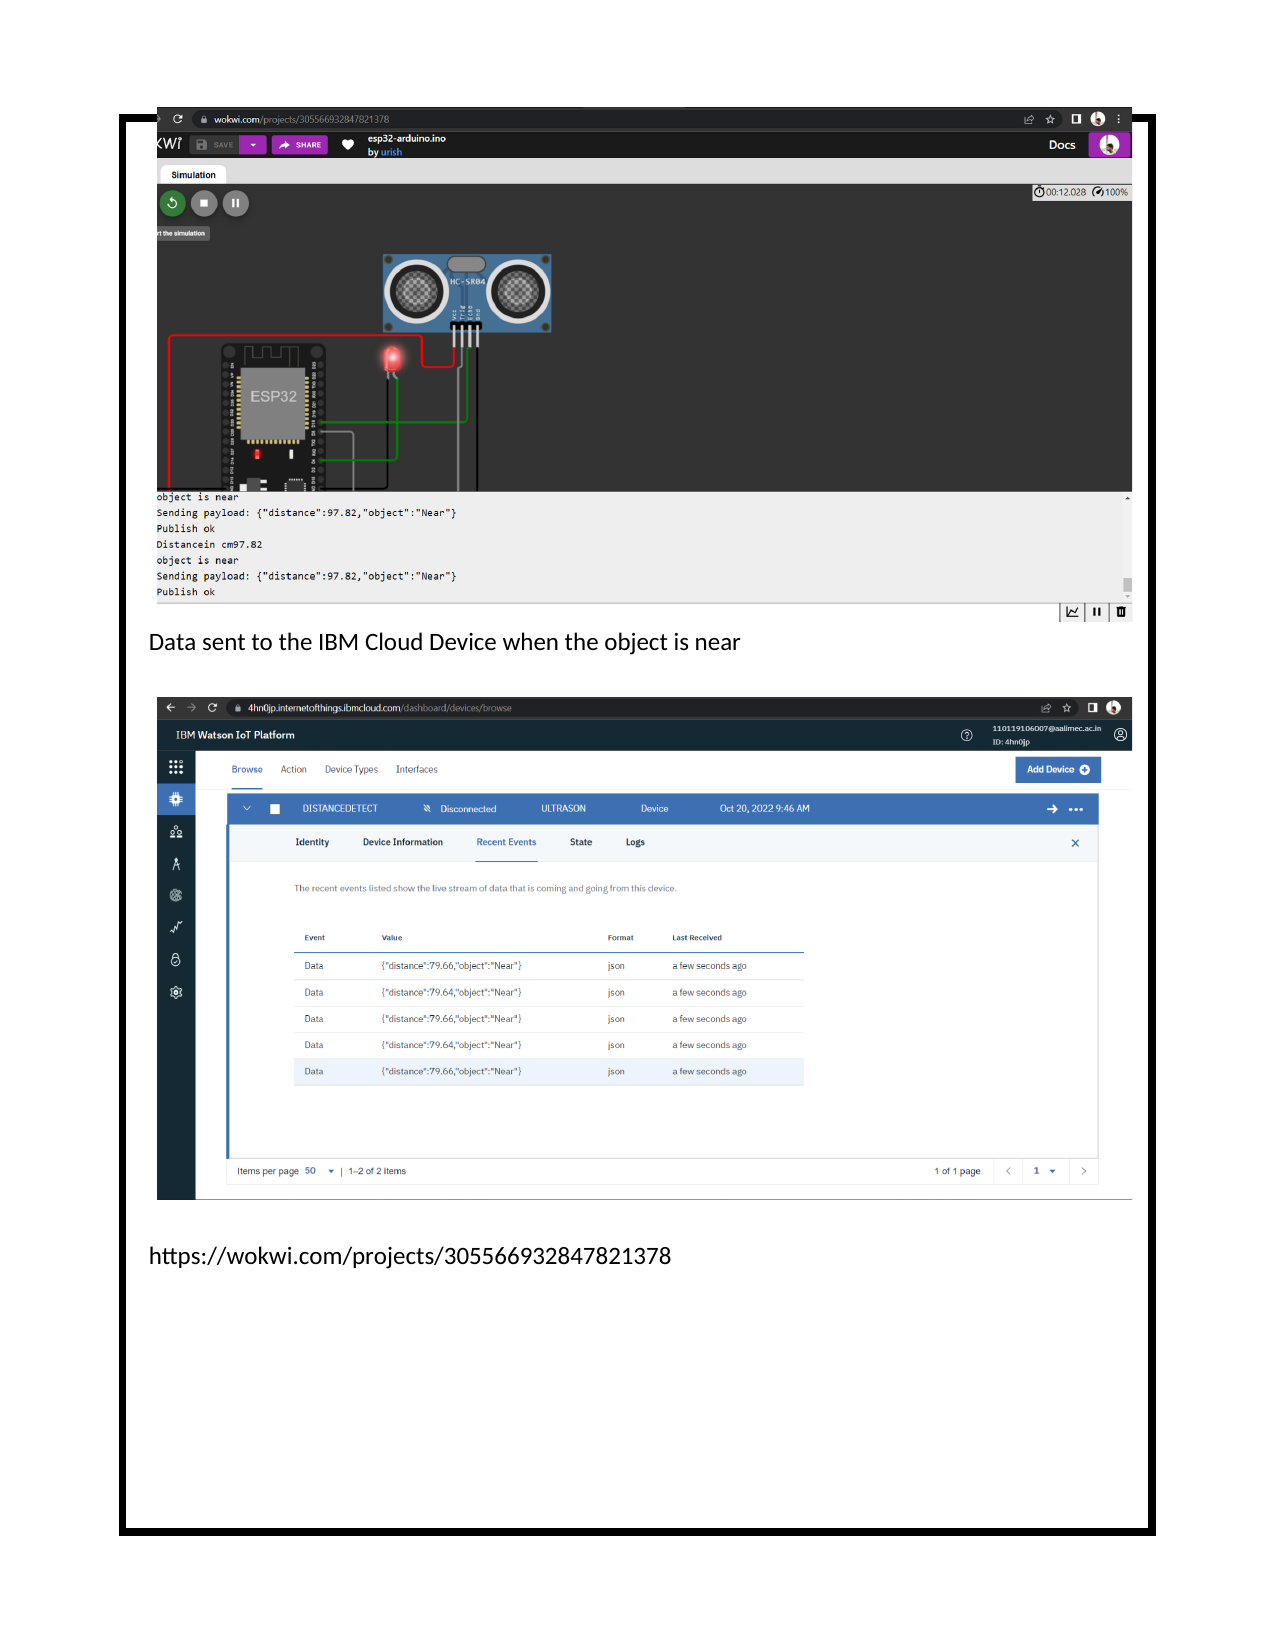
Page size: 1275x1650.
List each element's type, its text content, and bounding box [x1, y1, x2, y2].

text Data sent to the IBM Cloud Device when the object is near [148, 626, 1275, 656]
picture [156, 696, 1133, 1200]
text https://wokwi.com/projects/305566932847821378 [148, 1240, 1275, 1271]
picture [156, 106, 1133, 622]
